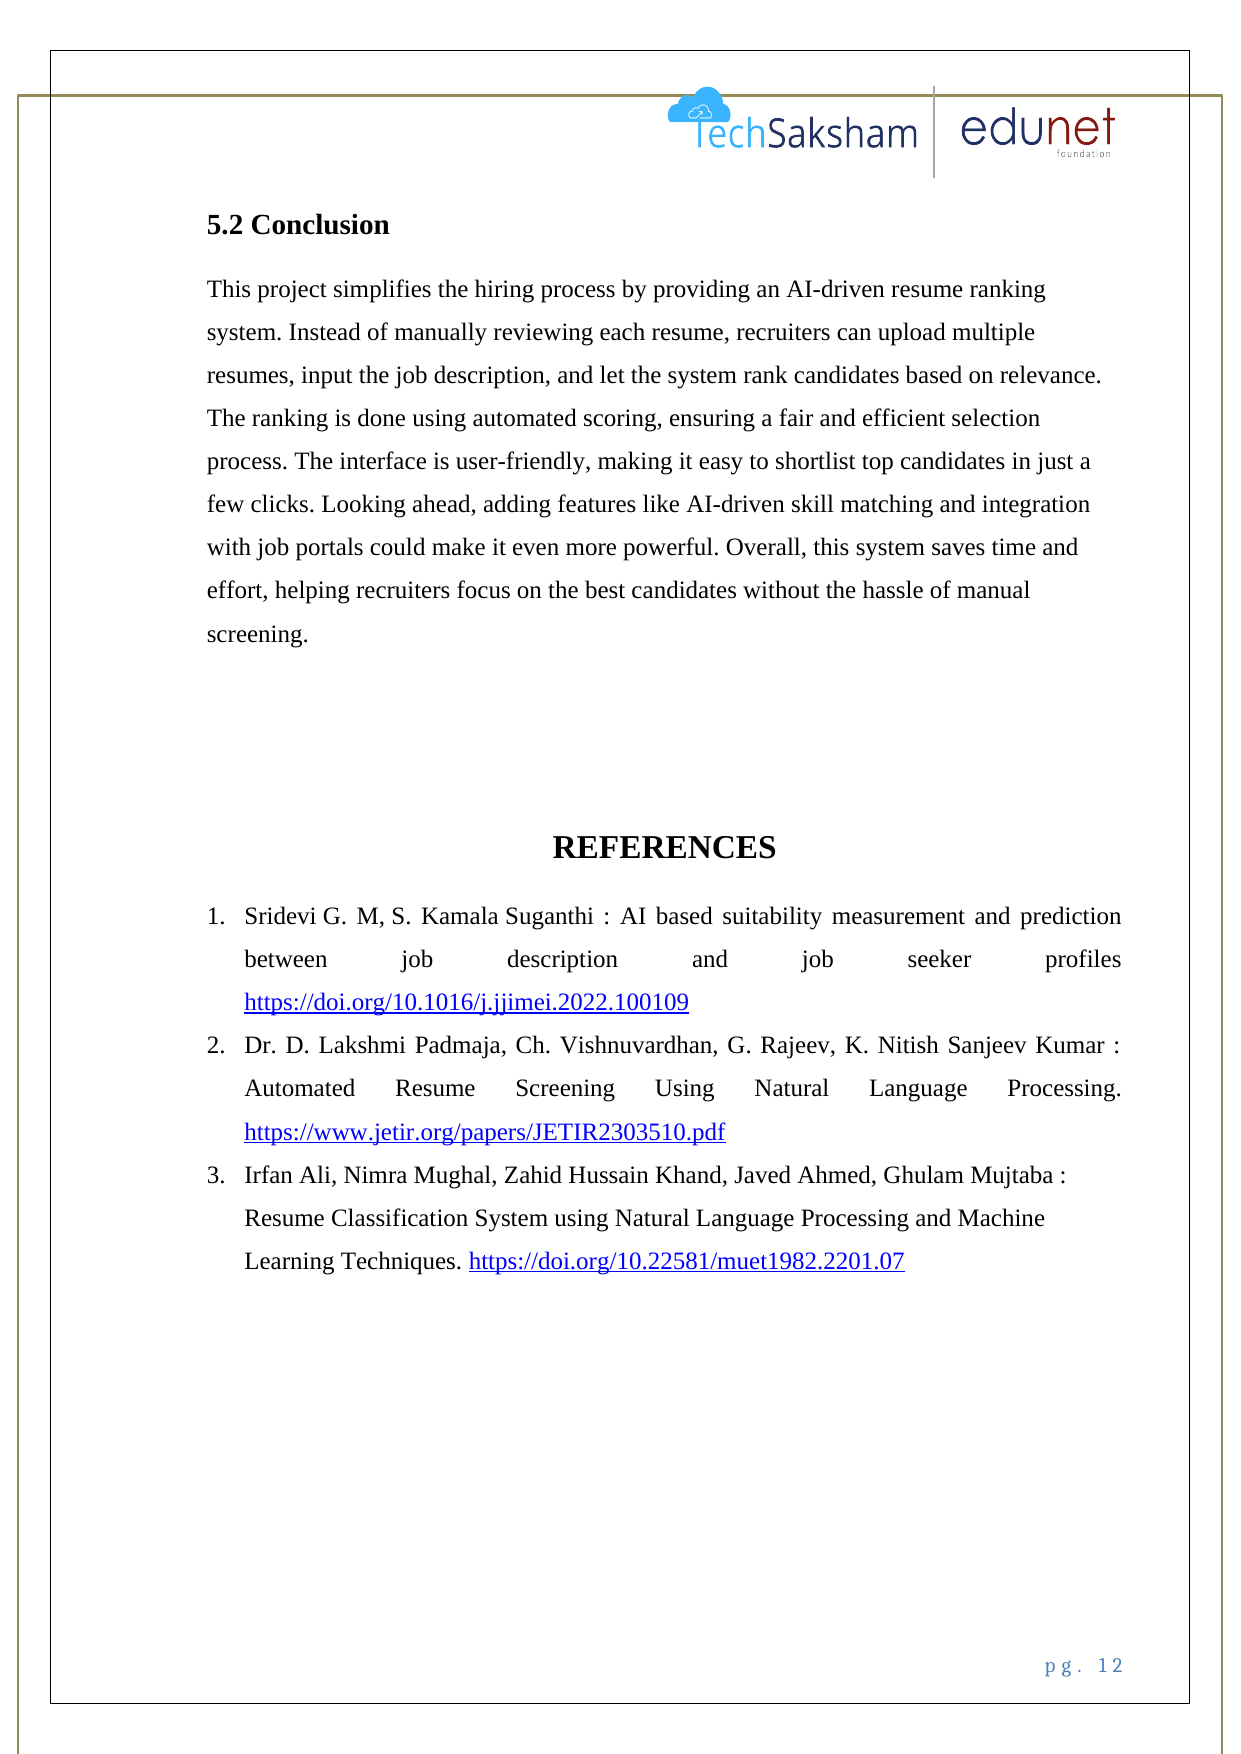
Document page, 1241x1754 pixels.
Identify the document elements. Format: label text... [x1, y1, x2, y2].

text This project simplifies the hiring process by providing an AI-driven resume ranking system. Instead of manually reviewing each resume, recruiters can upload multiple resumes, input the job description, and let the system rank candidates based on relevance. The ranking is done using automated scoring, ensuring a fair and efficient selection process. The interface is user-friendly, making it easy to shortlist top candidates in just a few clicks. Looking ahead, adding features like AI-driven skill matching and integration with job portals could make it even more powerful. Overall, this system saves time and effort, helping recruiters focus on the best candidates without the hassle of manual screening. [207, 274, 1122, 647]
list Irfan Ali, Nimra Mughal, Zahid Hussain Khand, Javed Ahmed, Ghulam Mujtaba : Resume Classification System using Natural Language Processing and Machine Learning Techniques. https://doi.org/10.22581/muet1982.2201.07 [207, 1160, 1122, 1275]
list Dr. D. Lakshmi Padmaja, Ch. Vishnuvardhan, G. Rajeev, K. Nitish Sanjeev Kumar : Automated Resume Screening Using Natural Language Processing. https://www.jetir.org/papers/JETIR2303510.pdf [207, 1030, 1122, 1145]
picture [955, 100, 1122, 164]
text REFERENCES [207, 827, 1122, 865]
text 5.2 Conclusion [207, 207, 1122, 240]
picture [662, 79, 923, 154]
list Sridevi G. M, S. Kamala Suganthi : AI based suitability measurement and prediction between job description and job seeker profiles https://doi.org/10.1016/j.jjimei.2022.100109 [207, 901, 1122, 1016]
